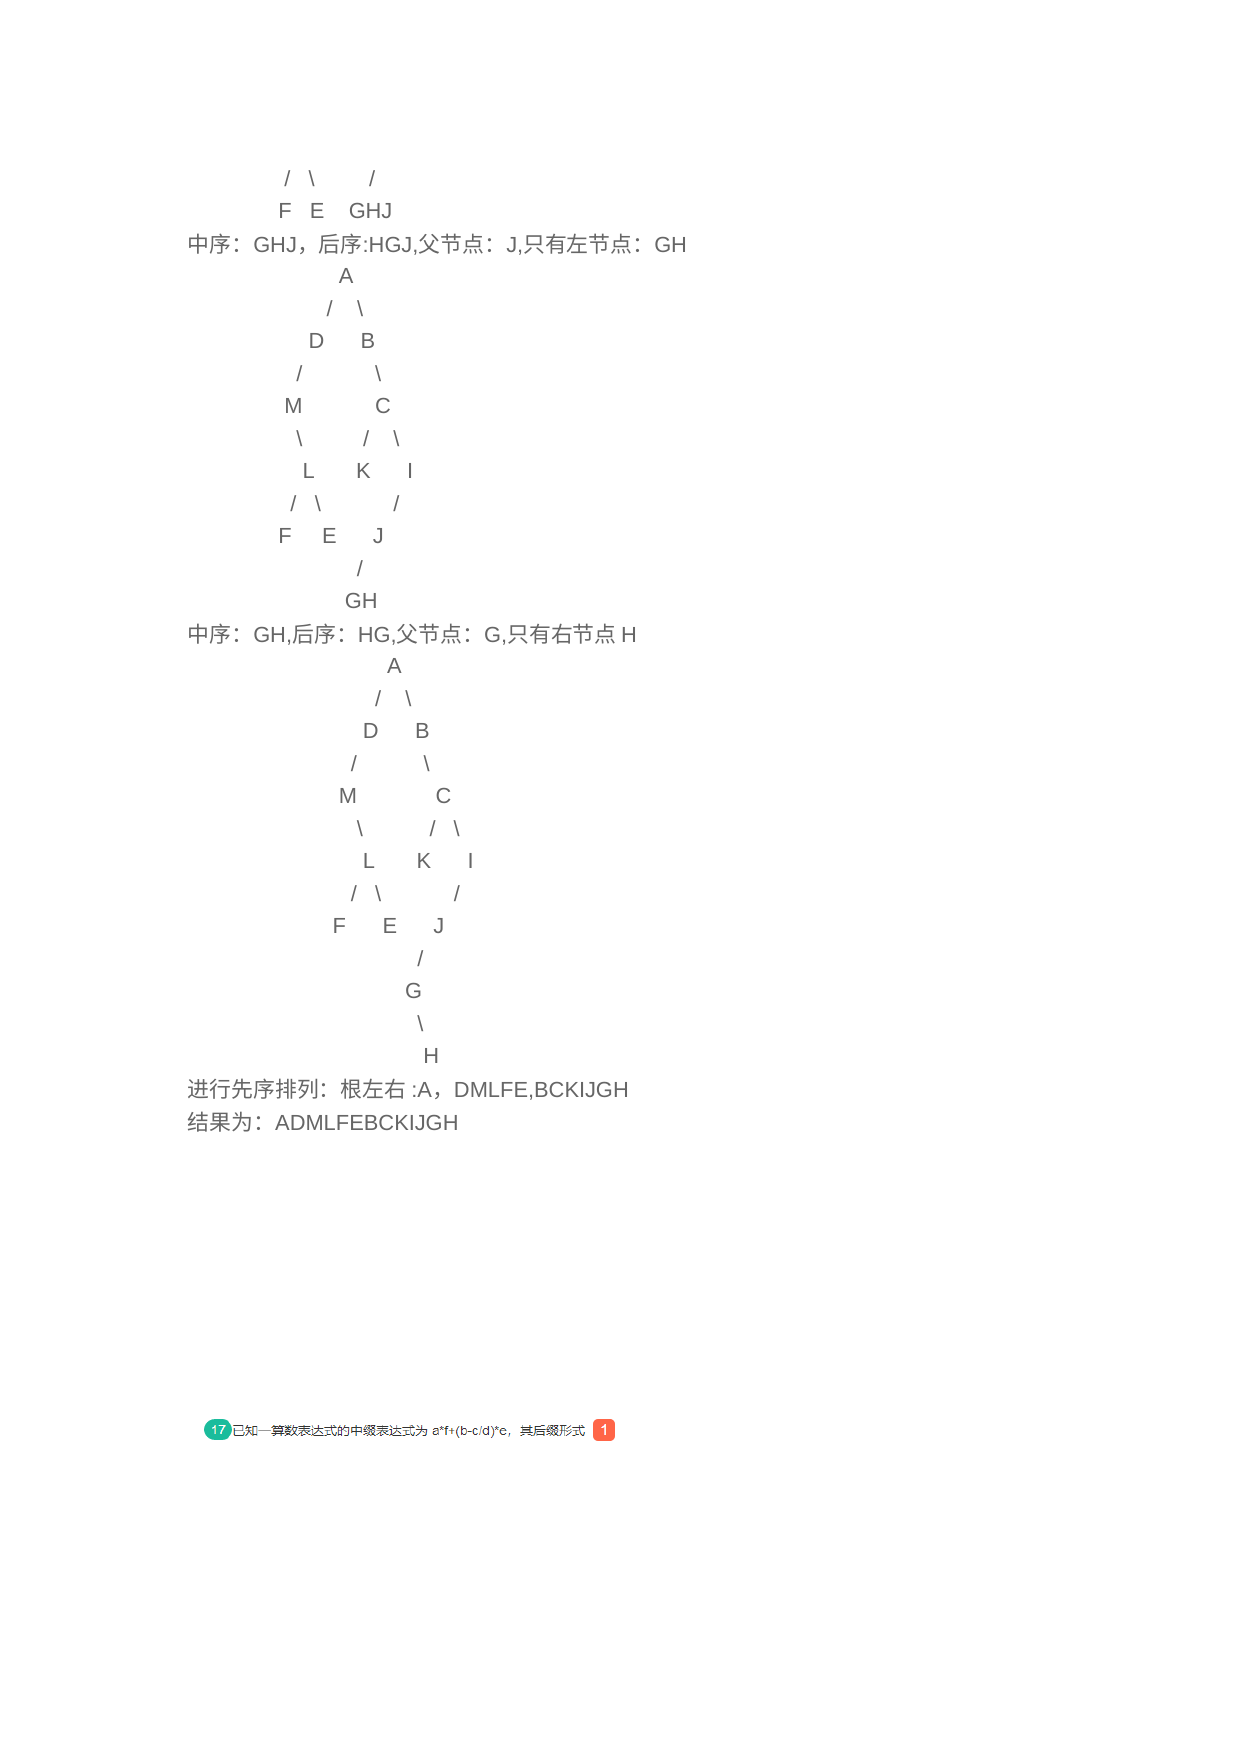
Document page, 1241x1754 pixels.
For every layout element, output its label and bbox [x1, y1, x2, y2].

picture [187, 1397, 1053, 1483]
text [187, 162, 1053, 1137]
